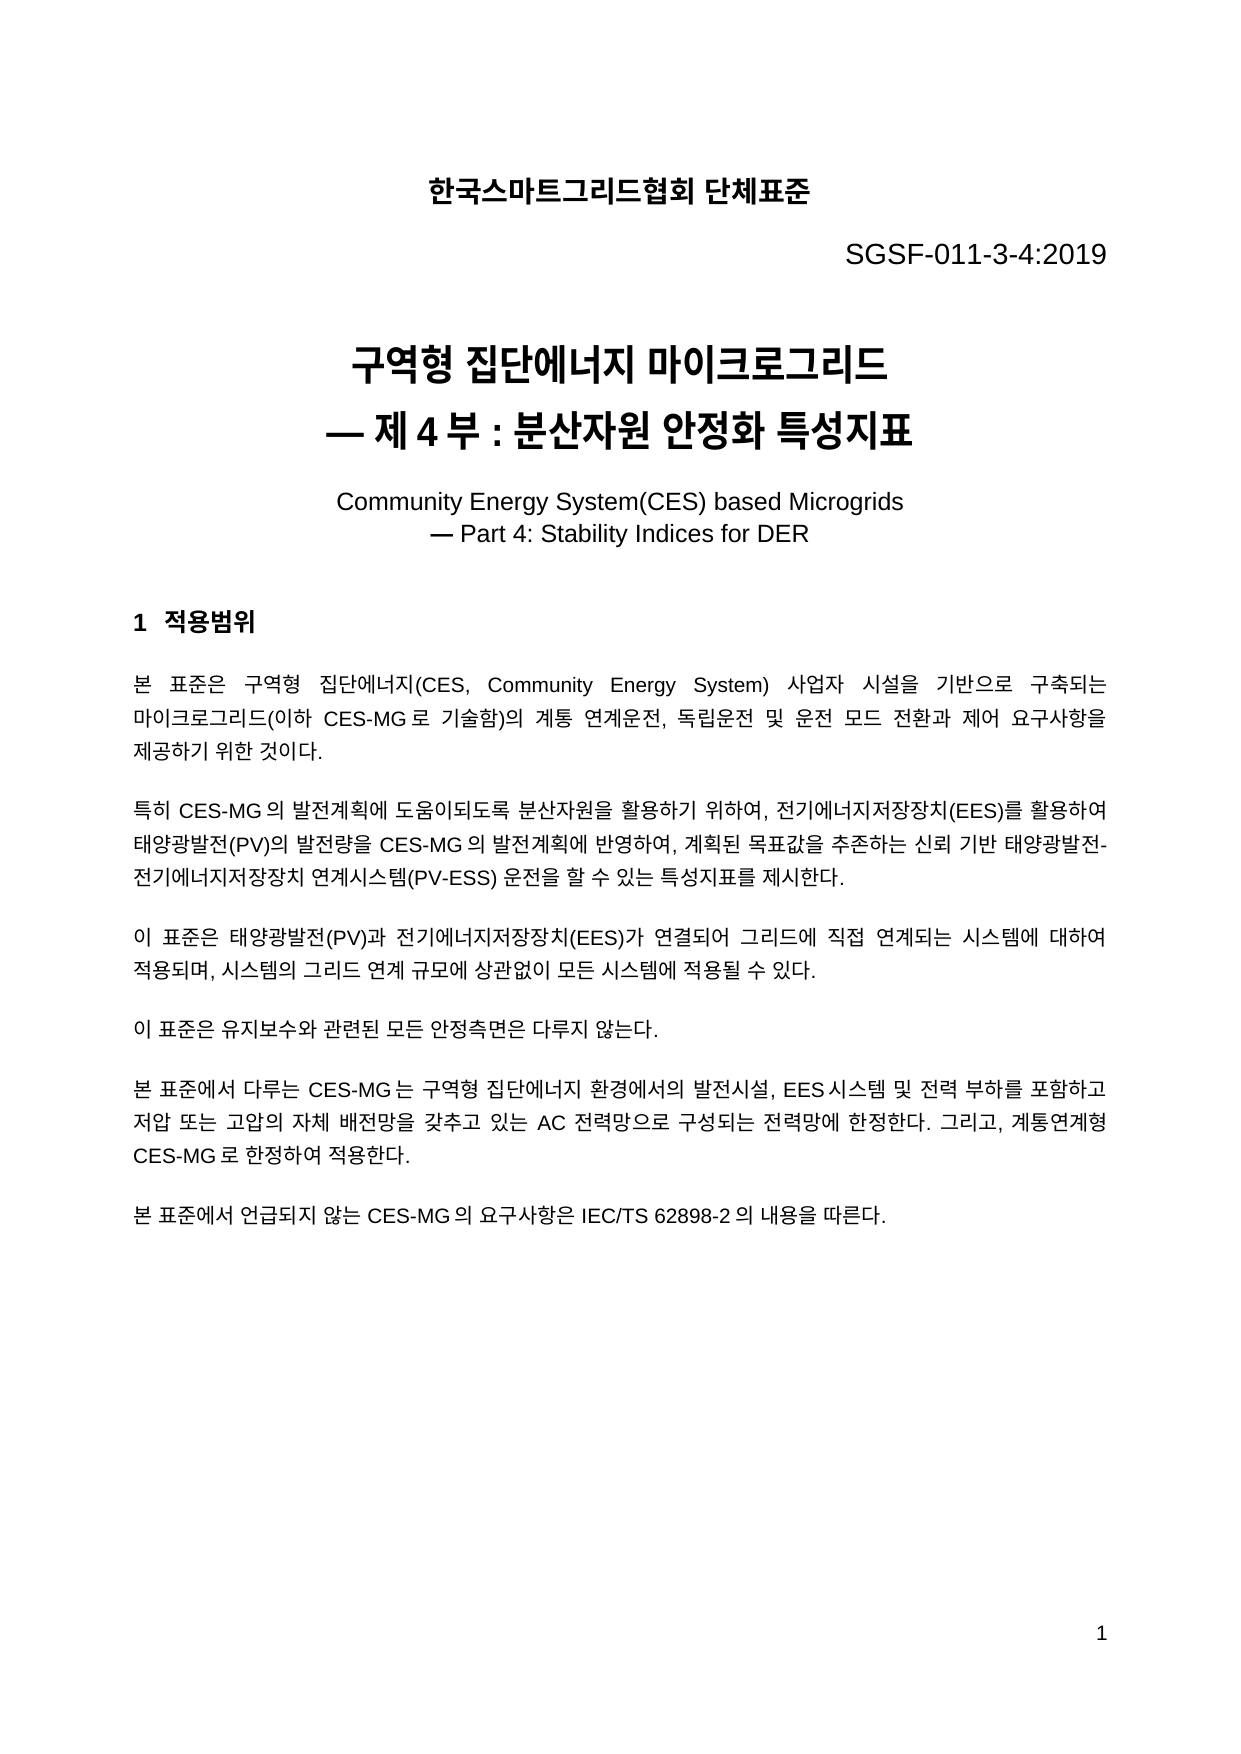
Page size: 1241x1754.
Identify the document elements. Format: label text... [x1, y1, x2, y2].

text 한국스마트그리드협회 단체표준 [133, 168, 1107, 211]
table_header 구역형 집단에너지 마이크로그리드 — 제부 : [239, 332, 1001, 461]
text SGSF-011-3-:201 [133, 237, 1107, 271]
text 본 표준에서 언급되지 않는 CES-MG의 요구사항은 IEC/TS 62898-2의 내용을 따른다. [133, 1199, 1107, 1229]
subtitle 적용범위 [133, 602, 1107, 639]
text 본 표준은 구역형 집단에너지(CES, Community Energy System) 사업자 시설을 기반으로 구축되는 마이크로그리드(이하 CES-MG로 기술함)의 계통 연계운전, 독립운전 및 운전 모드 전환과 제어 요구사항을 제공하기 위한 것이다. [133, 669, 1107, 765]
text 본 표준에서 다루는 CES-MG는 구역형 집단에너지 환경에서의 발전시설, EES시스템 및 전력 부하를 포함하고 저압 또는 고압의 자체 배전망을 갖추고 있는 AC 전력망으로 구성되는 전력망에 한정한다. 그리고, 계통연계형 CES-MG로 한정하여 적용한다. [133, 1073, 1107, 1170]
table_header Community Energy System(CES) based Microgrids — Part : [237, 487, 1003, 550]
